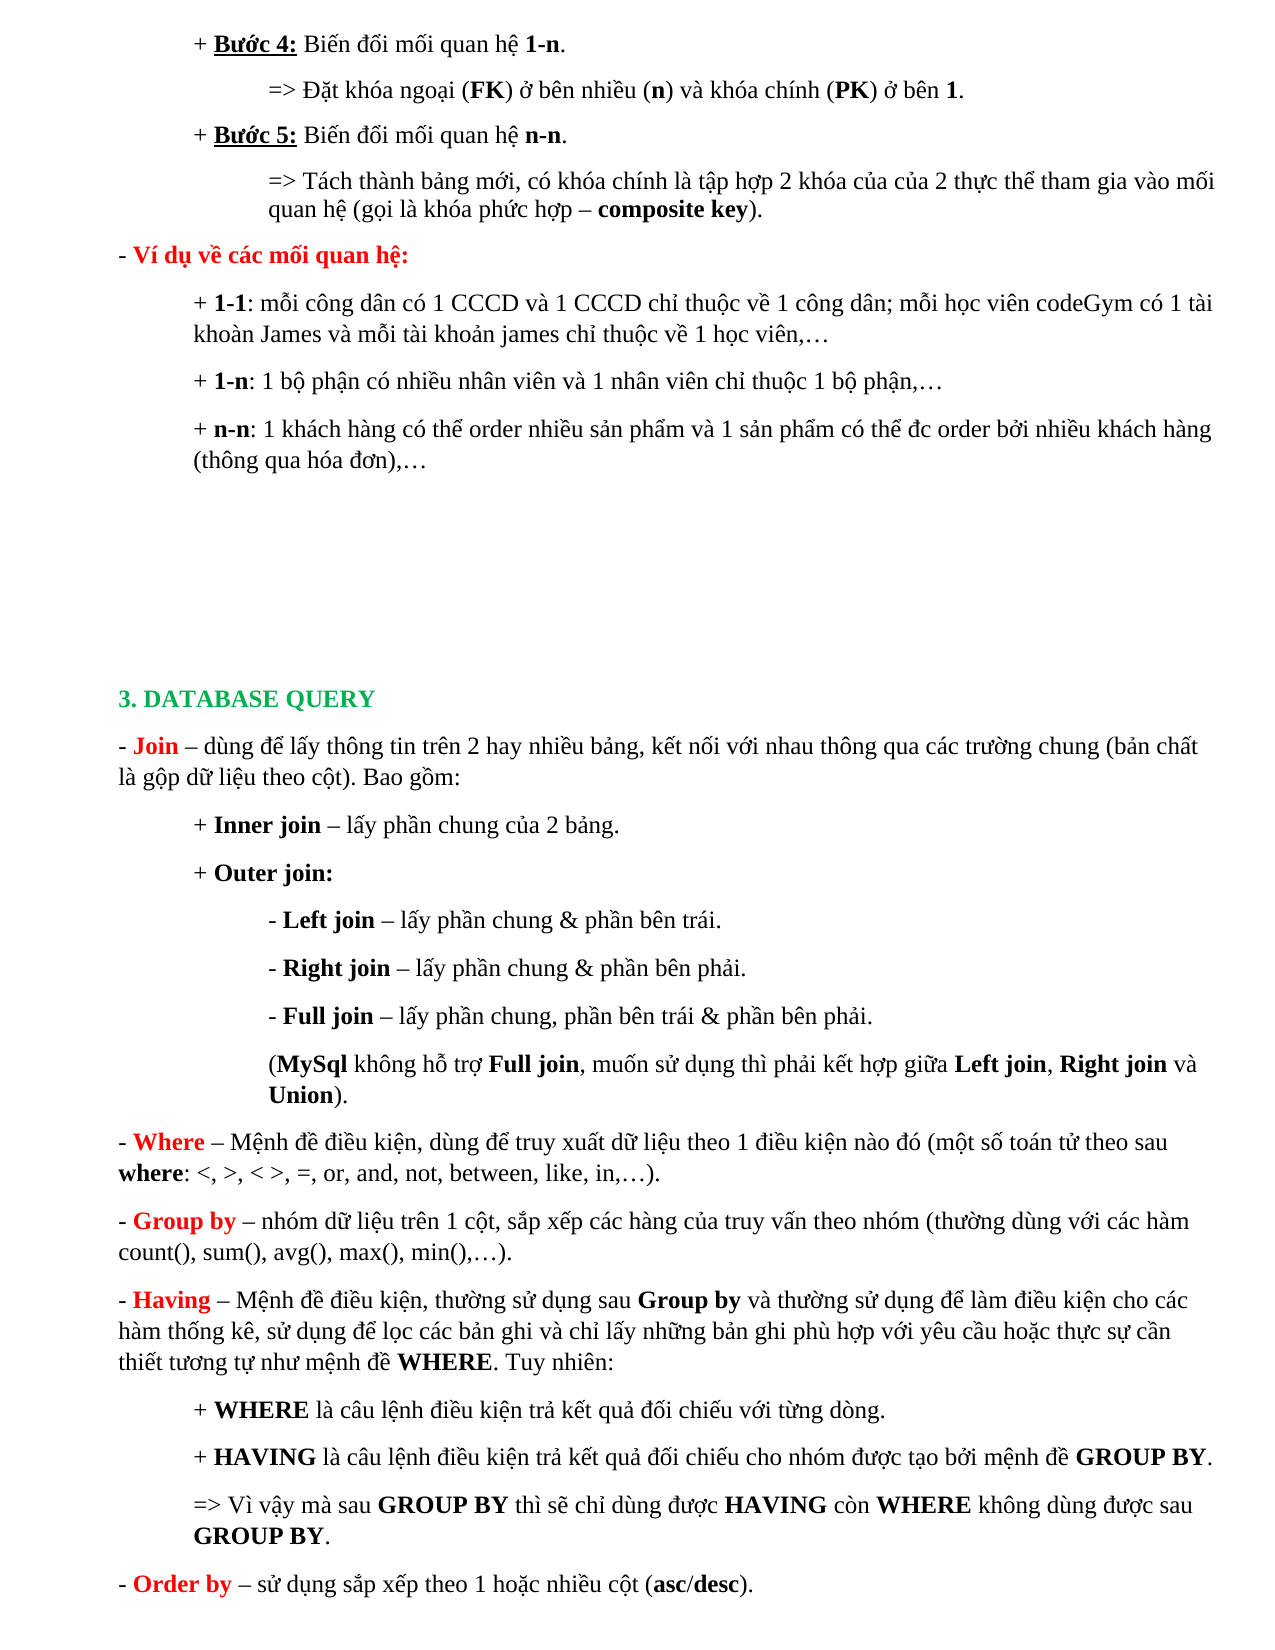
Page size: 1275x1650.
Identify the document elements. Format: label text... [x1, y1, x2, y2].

text (MySql không hỗ trợ Full join, muốn sử dụng thì phải kết hợp giữa Left join, Right join và Union). [118, 1049, 1216, 1108]
text + 1-1: mỗi công dân có 1 CCCD và 1 CCCD chỉ thuộc về 1 công dân; mỗi học viên codeGym có 1 tài khoàn James và mỗi tài khoản james chỉ thuộc về 1 học viên,… [118, 288, 1216, 347]
text => Đặt khóa ngoại (FK) ở bên nhiều (n) và khóa chính (PK) ở bên 1. [118, 75, 1216, 104]
text - Join – dùng để lấy thông tin trên 2 hay nhiều bảng, kết nối với nhau thông qua các trường chung (bản chất là gộp dữ liệu theo cột). Bao gồm: [118, 731, 1216, 791]
text + Bước 4: Biến đổi mối quan hệ 1-n. [118, 29, 1216, 58]
text 3. DATABASE QUERY [118, 684, 1216, 712]
text => Tách thành bảng mới, có khóa chính là tập hợp 2 khóa của của 2 thực thể tham gia vào mối quan hệ (gọi là khóa phức hợp – composite key). [118, 166, 1216, 223]
text + WHERE là câu lệnh điều kiện trả kết quả đối chiếu với từng dòng. [118, 1395, 1216, 1423]
text - Group by – nhóm dữ liệu trên 1 cột, sắp xếp các hàng của truy vấn theo nhóm (thường dùng với các hàm count(), sum(), avg(), max(), min(),…). [118, 1206, 1216, 1266]
text + HAVING là câu lệnh điều kiện trả kết quả đối chiếu cho nhóm được tạo bởi mệnh đề GROUP BY. [118, 1442, 1216, 1471]
text - Right join – lấy phần chung & phần bên phải. [118, 953, 1216, 982]
text - Full join – lấy phần chung, phần bên trái & phần bên phải. [118, 1001, 1216, 1030]
text - Order by – sử dụng sắp xếp theo 1 hoặc nhiều cột (asc/desc). [118, 1569, 1216, 1598]
text + 1-n: 1 bộ phận có nhiều nhân viên và 1 nhân viên chỉ thuộc 1 bộ phận,… [118, 366, 1216, 395]
text - Having – Mệnh đề điều kiện, thường sử dụng sau Group by và thường sử dụng để làm điều kiện cho các hàm thống kê, sử dụng để lọc các bản ghi và chỉ lấy những bản ghi phù hợp với yêu cầu hoặc thực sự cần thiết tương tự như mệnh đề WHERE. Tuy nhiên: [118, 1285, 1216, 1376]
text + Inner join – lấy phần chung của 2 bảng. [118, 810, 1216, 839]
text + Bước 5: Biến đổi mối quan hệ n-n. [118, 120, 1216, 149]
text + n-n: 1 khách hàng có thể order nhiều sản phẩm và 1 sản phẩm có thể đc order bởi nhiều khách hàng (thông qua hóa đơn),… [118, 414, 1216, 474]
text => Vì vậy mà sau GROUP BY thì sẽ chỉ dùng được HAVING còn WHERE không dùng được sau GROUP BY. [118, 1490, 1216, 1550]
text - Left join – lấy phần chung & phần bên trái. [118, 906, 1216, 934]
text + Outer join: [118, 858, 1216, 887]
text - Ví dụ về các mối quan hệ: [118, 240, 1216, 269]
text - Where – Mệnh đề điều kiện, dùng để truy xuất dữ liệu theo 1 điều kiện nào đó (một số toán tử theo sau where: <, >, < >, =, or, and, not, between, like, in,…). [118, 1127, 1216, 1187]
